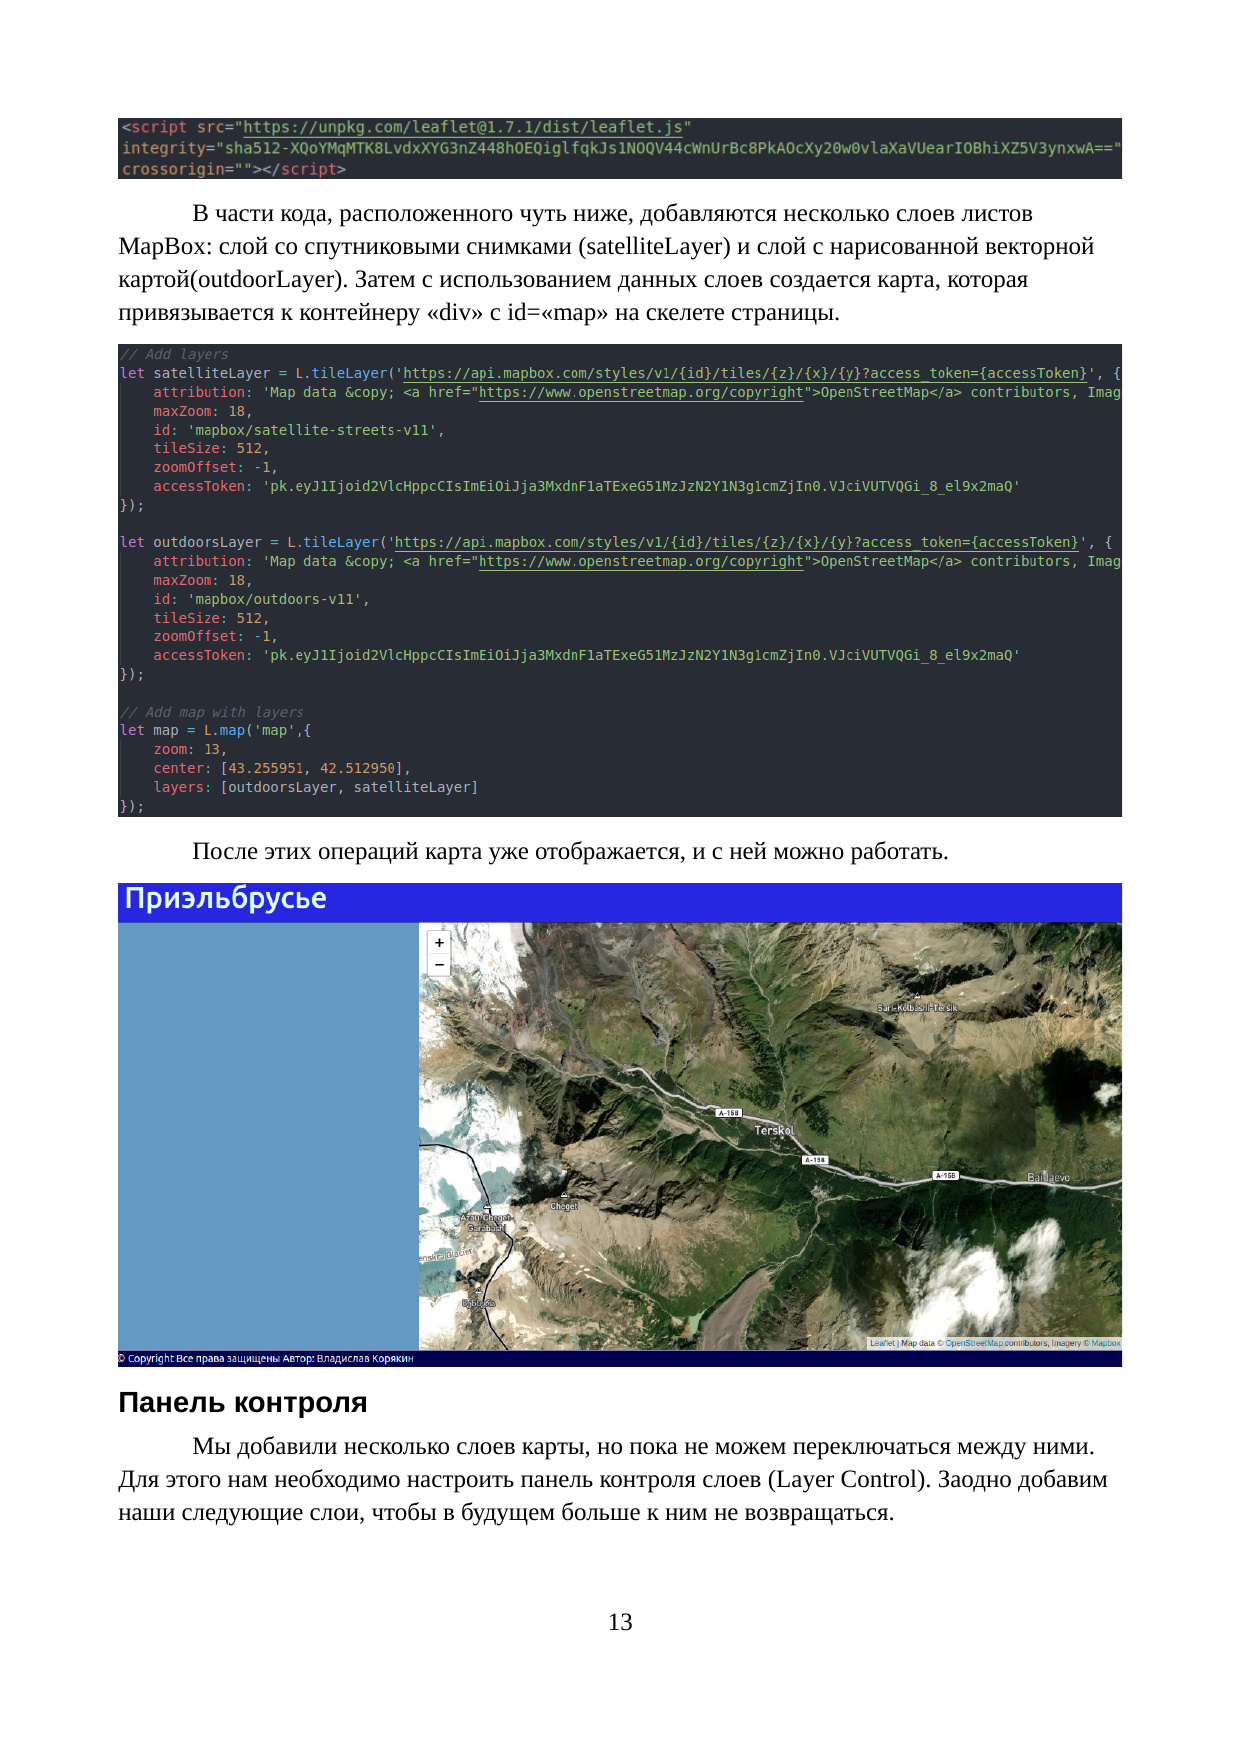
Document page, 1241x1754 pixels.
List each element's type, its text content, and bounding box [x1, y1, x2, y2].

text Мы добавили несколько слоев карты, но пока не можем переключаться между ними. Для этого нам необходимо настроить панель контроля слоев (Layer Control). Заодно добавим наши следующие слои, чтобы в будущем больше к ним не возвращаться. [118, 1431, 1122, 1526]
picture [118, 118, 1123, 179]
text В части кода, расположенного чуть ниже, добавляются несколько слоев листов MapBox: слой со спутниковыми снимками (satelliteLayer) и слой с нарисованной векторной картой(outdoorLayer). Затем с использованием данных слоев создается карта, которая привязывается к контейнеру «div» с id=«map» на скелете страницы. [118, 198, 1122, 326]
text После этих операций карта уже отображается, и с ней можно работать. [118, 836, 1122, 864]
picture [118, 344, 1123, 817]
subtitle Панель контроля [118, 1385, 1122, 1419]
picture [118, 883, 1123, 1367]
